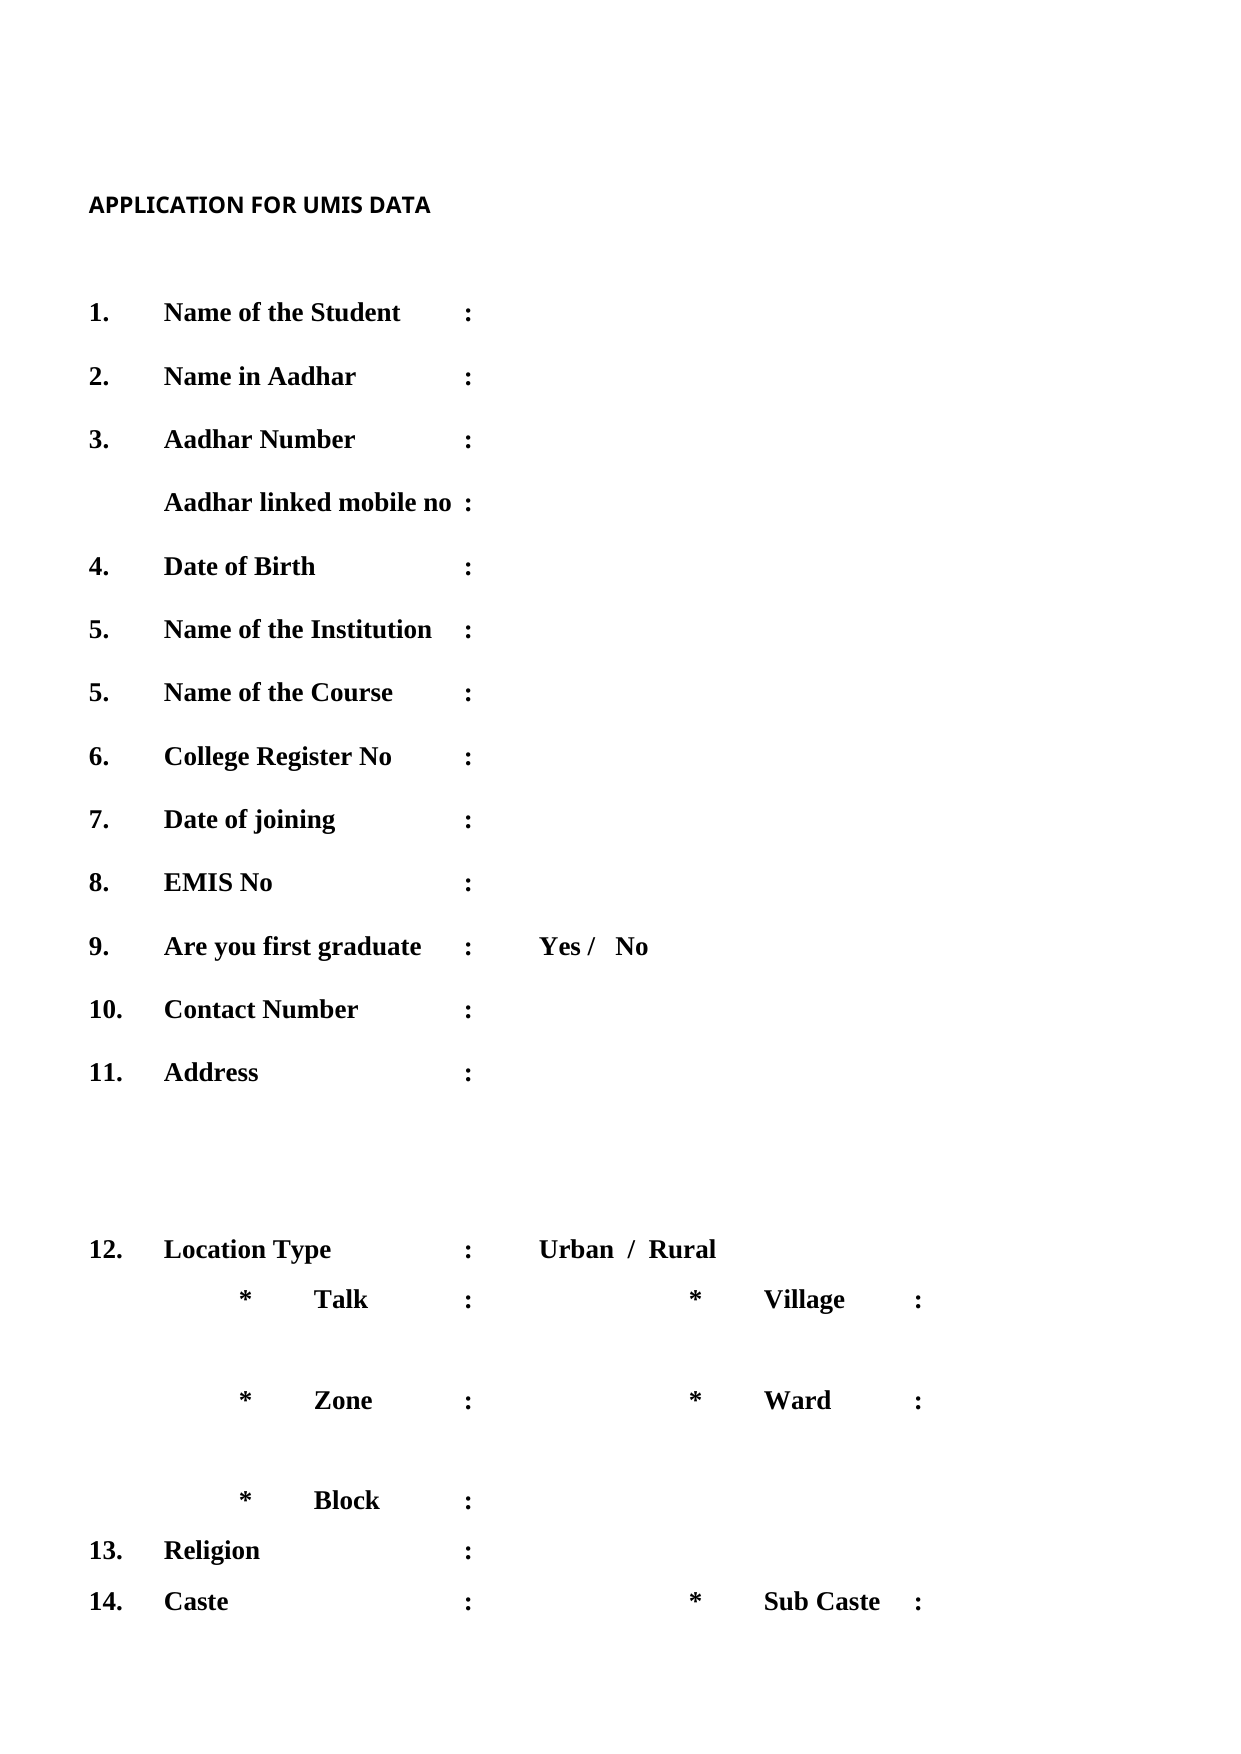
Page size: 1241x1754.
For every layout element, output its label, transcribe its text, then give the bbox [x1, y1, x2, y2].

text 5. Name of the Course : [89, 676, 1152, 707]
text APPLICATION FOR UMIS DATA [89, 189, 1152, 221]
text 4. Date of Birth : [89, 550, 1152, 581]
text * Block : [89, 1484, 1152, 1515]
text * Zone : * Ward : [89, 1384, 1152, 1415]
text 7. Date of joining : [89, 803, 1152, 834]
text 11. Address : [89, 1056, 1152, 1087]
text 14. Caste : * Sub Caste : [89, 1585, 1152, 1616]
text 2. Name in Aadhar : [89, 360, 1152, 391]
text * Talk : * Village : [89, 1283, 1152, 1314]
text 3. Aadhar Number : [89, 423, 1152, 454]
text 8. EMIS No : [89, 866, 1152, 897]
text 12. Location Type : Urban / Rural [89, 1233, 1152, 1264]
text 1. Name of the Student : [89, 296, 1152, 327]
text 10. Contact Number : [89, 993, 1152, 1024]
text 6. College Register No : [89, 740, 1152, 771]
text 13. Religion : [89, 1534, 1152, 1566]
text 9. Are you first graduate : Yes / No [89, 930, 1152, 961]
text 5. Name of the Institution : [89, 613, 1152, 644]
text Aadhar linked mobile no : [89, 486, 1152, 517]
